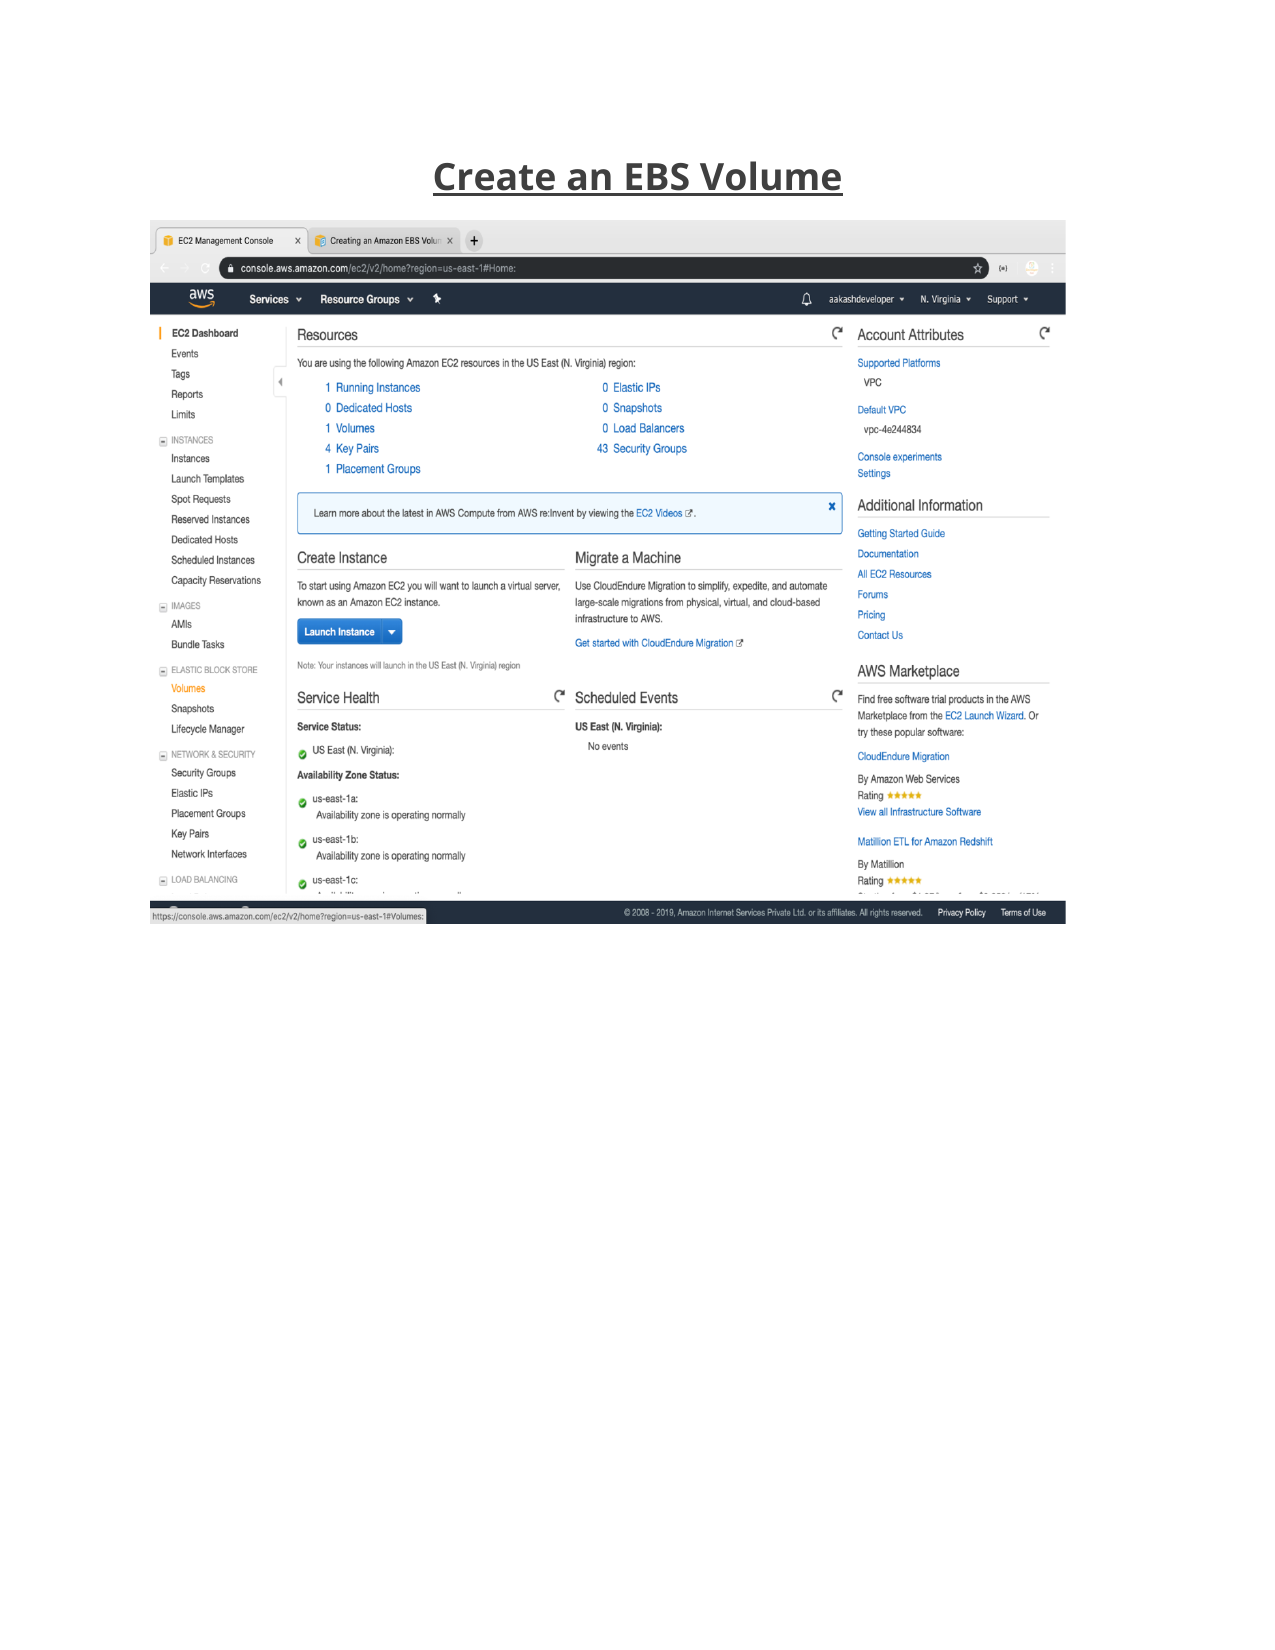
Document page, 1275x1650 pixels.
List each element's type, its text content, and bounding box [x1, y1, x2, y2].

picture [150, 220, 1066, 924]
text Create an EBS Volume [150, 150, 1125, 201]
